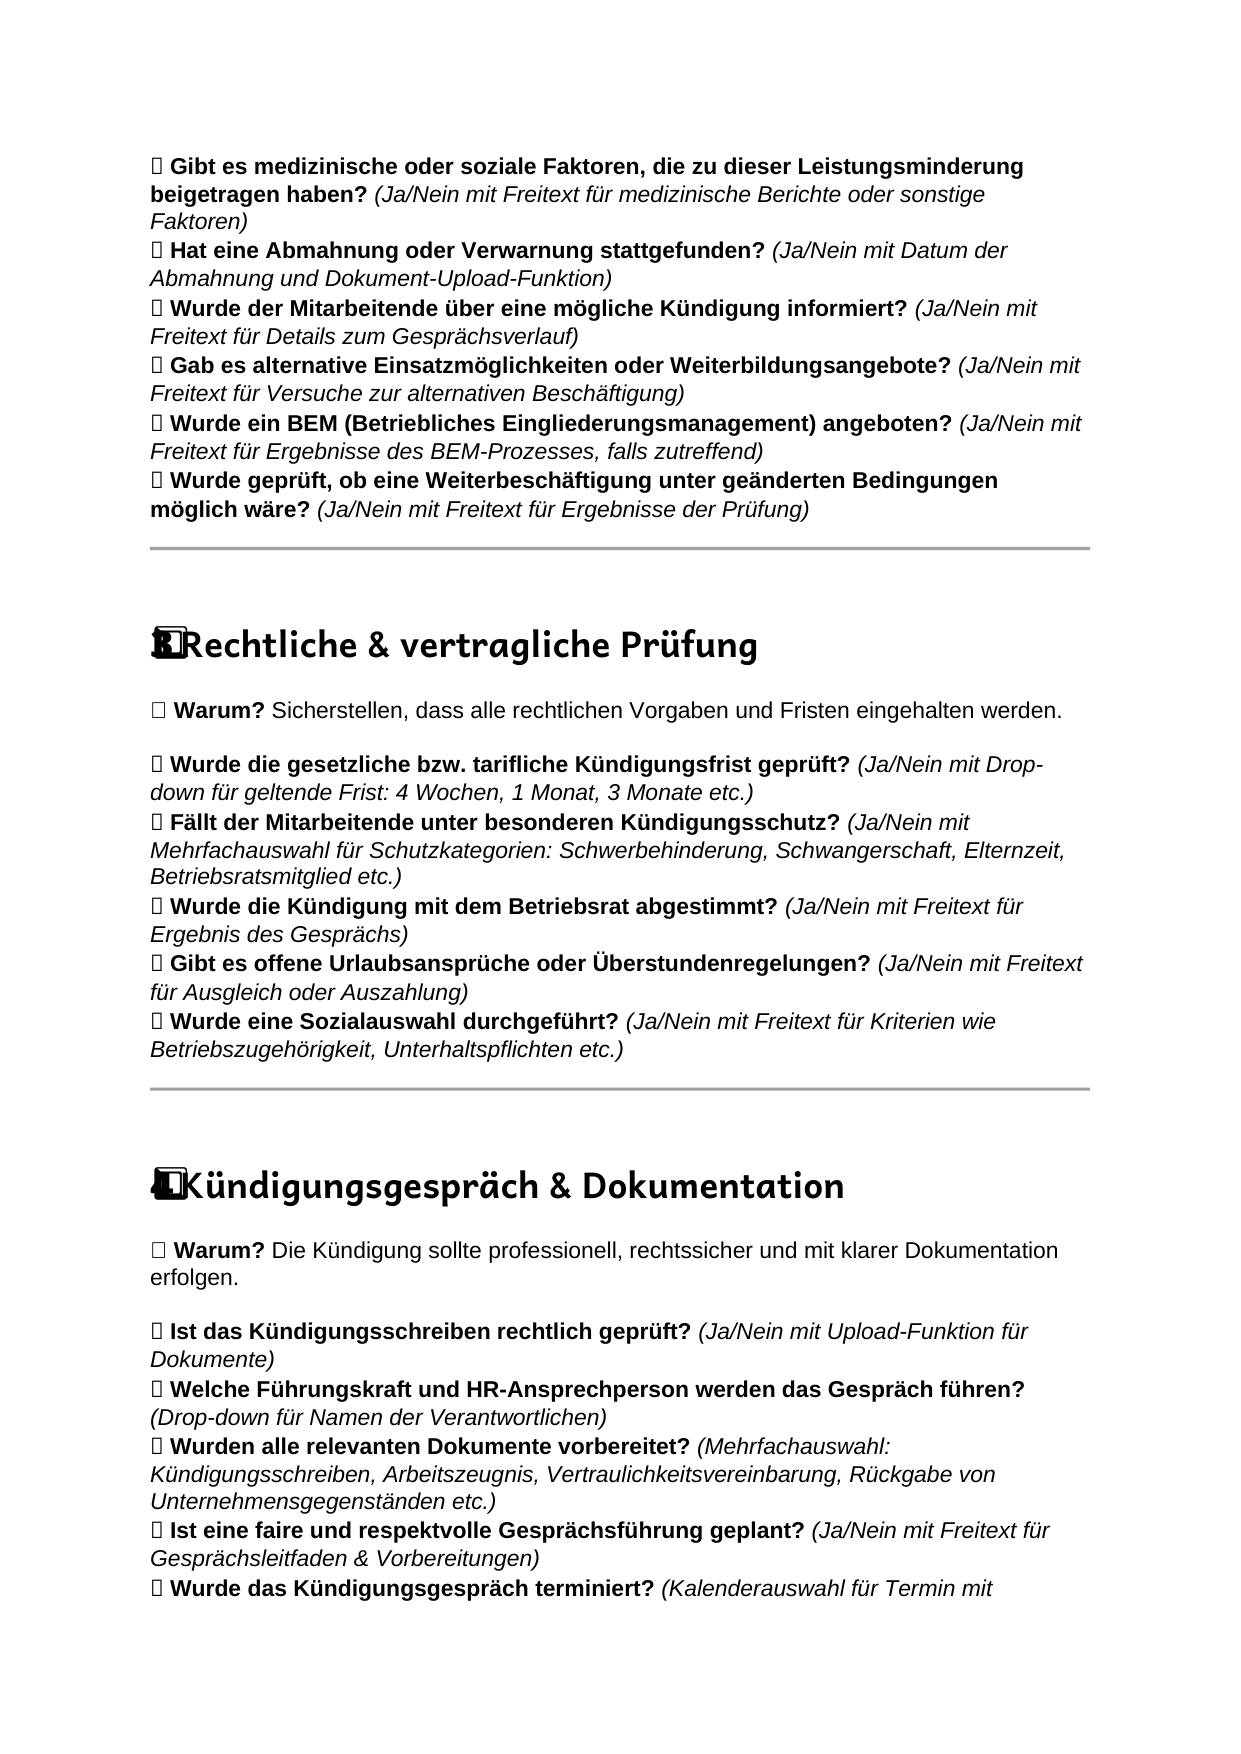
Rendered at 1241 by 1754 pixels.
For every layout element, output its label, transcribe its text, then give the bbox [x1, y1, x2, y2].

text 📌 Warum? Die Kündigung sollte professionell, rechtssicher und mit klarer Dokumentation erfolgen. [150, 1237, 1090, 1290]
text 📌 Warum? Sicherstellen, dass alle rechtlichen Vorgaben und Fristen eingehalten werden. [150, 697, 1090, 723]
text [150, 1315, 1090, 1603]
subtitle 4️⃣ Kündigungsgespräch & Dokumentation [150, 1155, 1090, 1212]
subtitle 3️⃣ Rechtliche & vertragliche Prüfung [150, 615, 1090, 672]
text ✅ Wurde die gesetzliche bzw. tarifliche Kündigungsfrist geprüft? (Ja/Nein mit Drop-down für geltende Frist: 4 Wochen, 1 Monat, 3 Monate etc.) ✅ Fällt der Mitarbeitende unter besonderen Kündigungsschutz? (Ja/Nein mit Mehrfachauswahl für Schutzkategorien: Schwerbehinderung, Schwangerschaft, Elternzeit, Betriebsratsmitglied etc.) ✅ Wurde die Kündigung mit dem Betriebsrat abgestimmt? (Ja/Nein mit Freitext für Ergebnis des Gesprächs) ✅ Gibt es offene Urlaubsansprüche oder Überstundenregelungen? (Ja/Nein mit Freitext für Ausgleich oder Auszahlung) ✅ Wurde eine Sozialauswahl durchgeführt? (Ja/Nein mit Freitext für Kriterien wie Betriebszugehörigkeit, Unterhaltspflichten etc.) [150, 748, 1090, 1062]
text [150, 150, 1090, 522]
